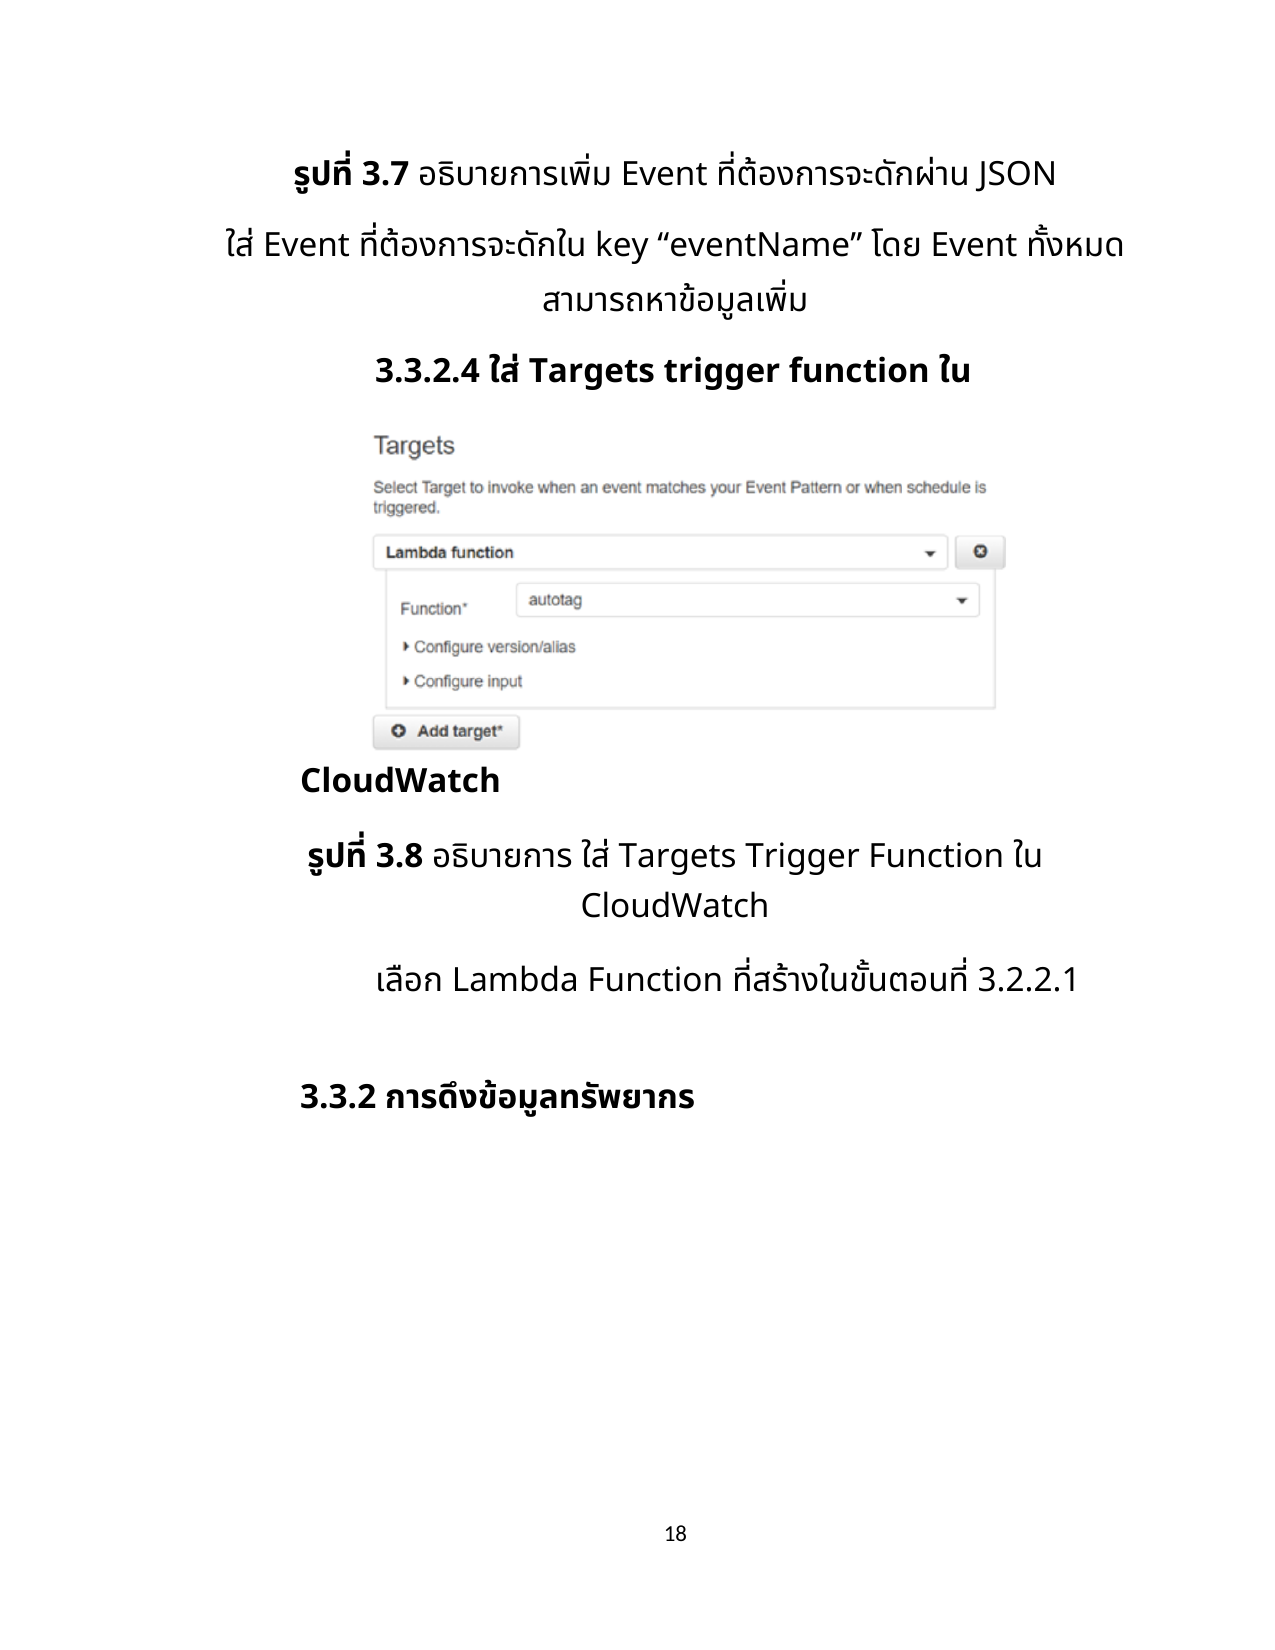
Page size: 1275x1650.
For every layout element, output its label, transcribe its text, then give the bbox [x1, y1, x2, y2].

text เลือก Lambda Function ที่สร้างในขั้นตอนที่ 3.2.2.1 [300, 956, 1125, 1007]
text รูปที่ 3.8 อธิบายการ ใส่ Targets Trigger Function ใน CloudWatch [225, 831, 1125, 927]
picture [343, 420, 1007, 758]
text ใส่ Event ที่ต้องการจะดักใน key “eventName” โดย Event ทั้งหมดสามารถหาข้อมูลเพิ่ม [225, 221, 1125, 326]
text 3.3.2 การดึงข้อมูลทรัพยากร [225, 1072, 1125, 1123]
text รูปที่ 3.7 อธิบายการเพิ่ม Event ที่ต้องการจะดักผ่าน JSON [225, 150, 1125, 201]
